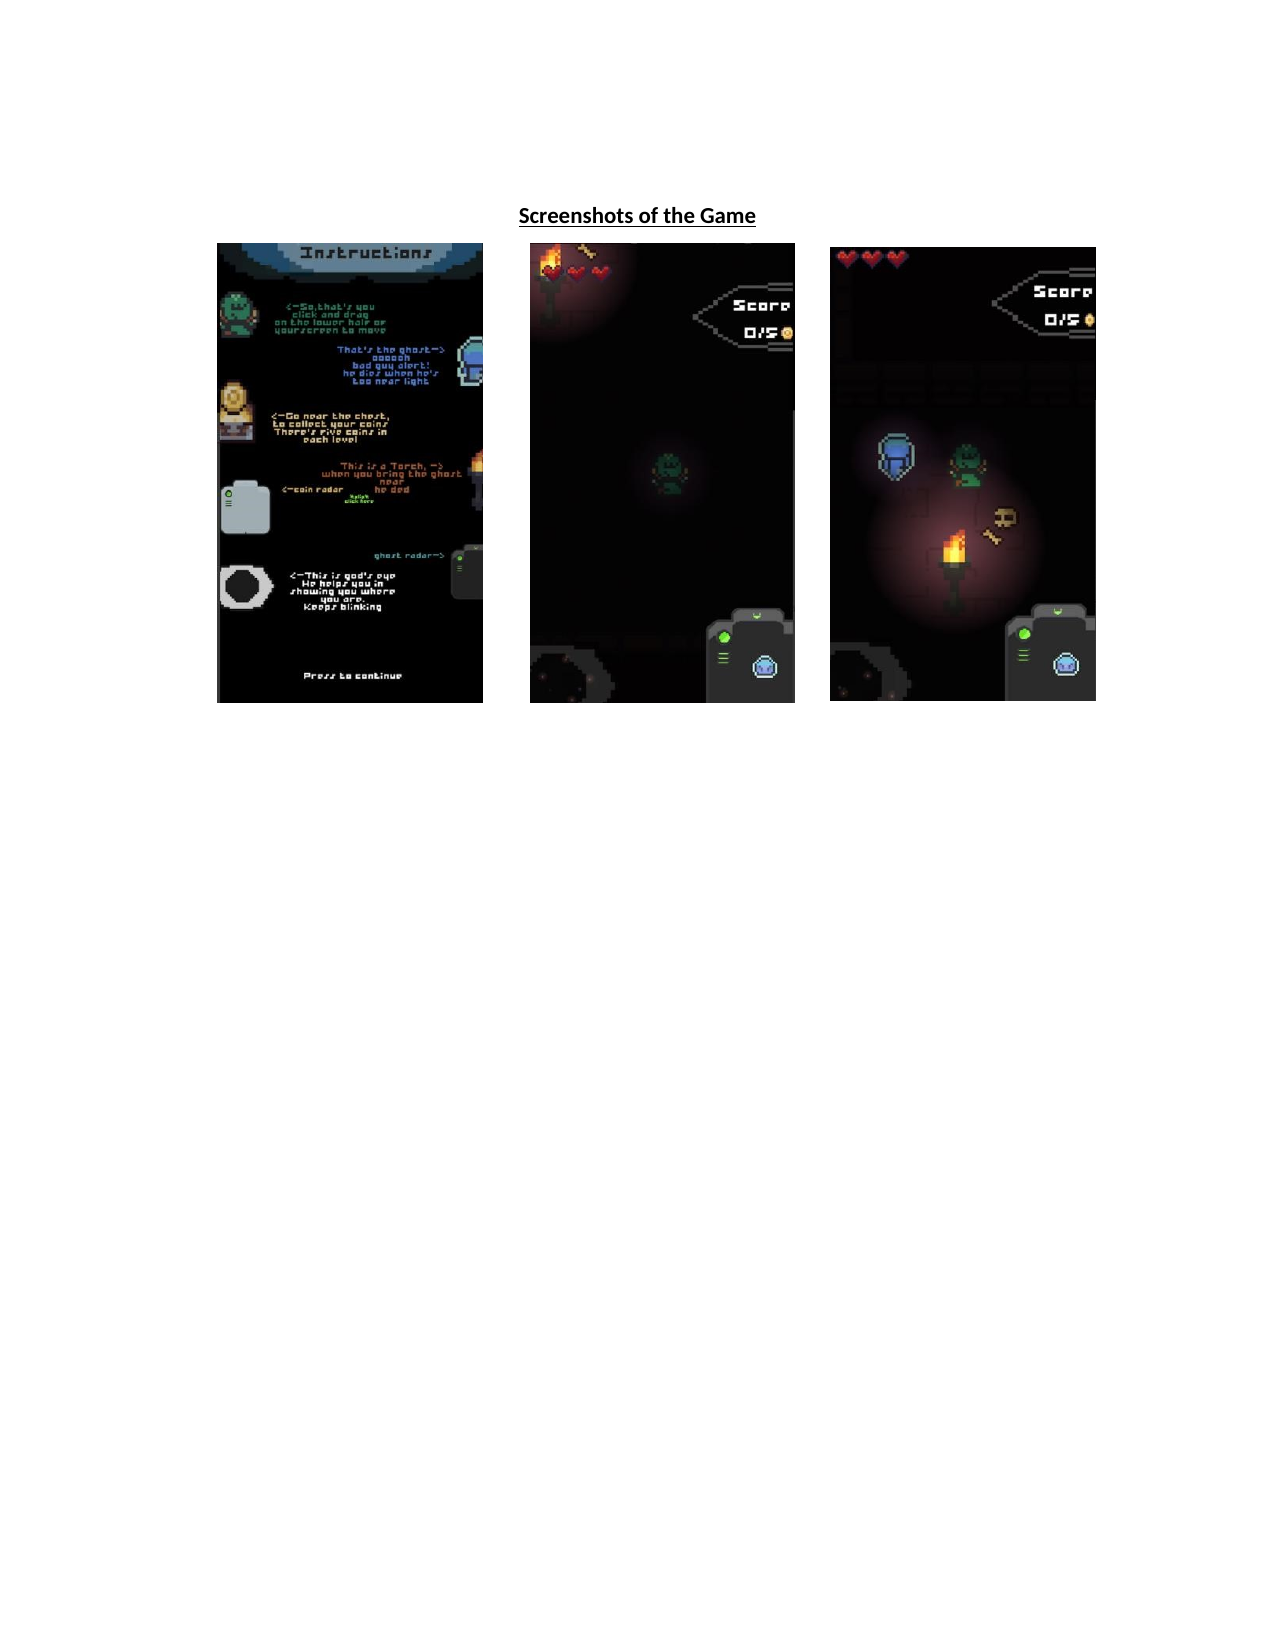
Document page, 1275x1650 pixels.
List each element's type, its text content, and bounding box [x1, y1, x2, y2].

subtitle Screenshots of the Game [150, 202, 1124, 230]
picture [830, 247, 1096, 701]
picture [217, 243, 483, 703]
picture [530, 243, 795, 703]
